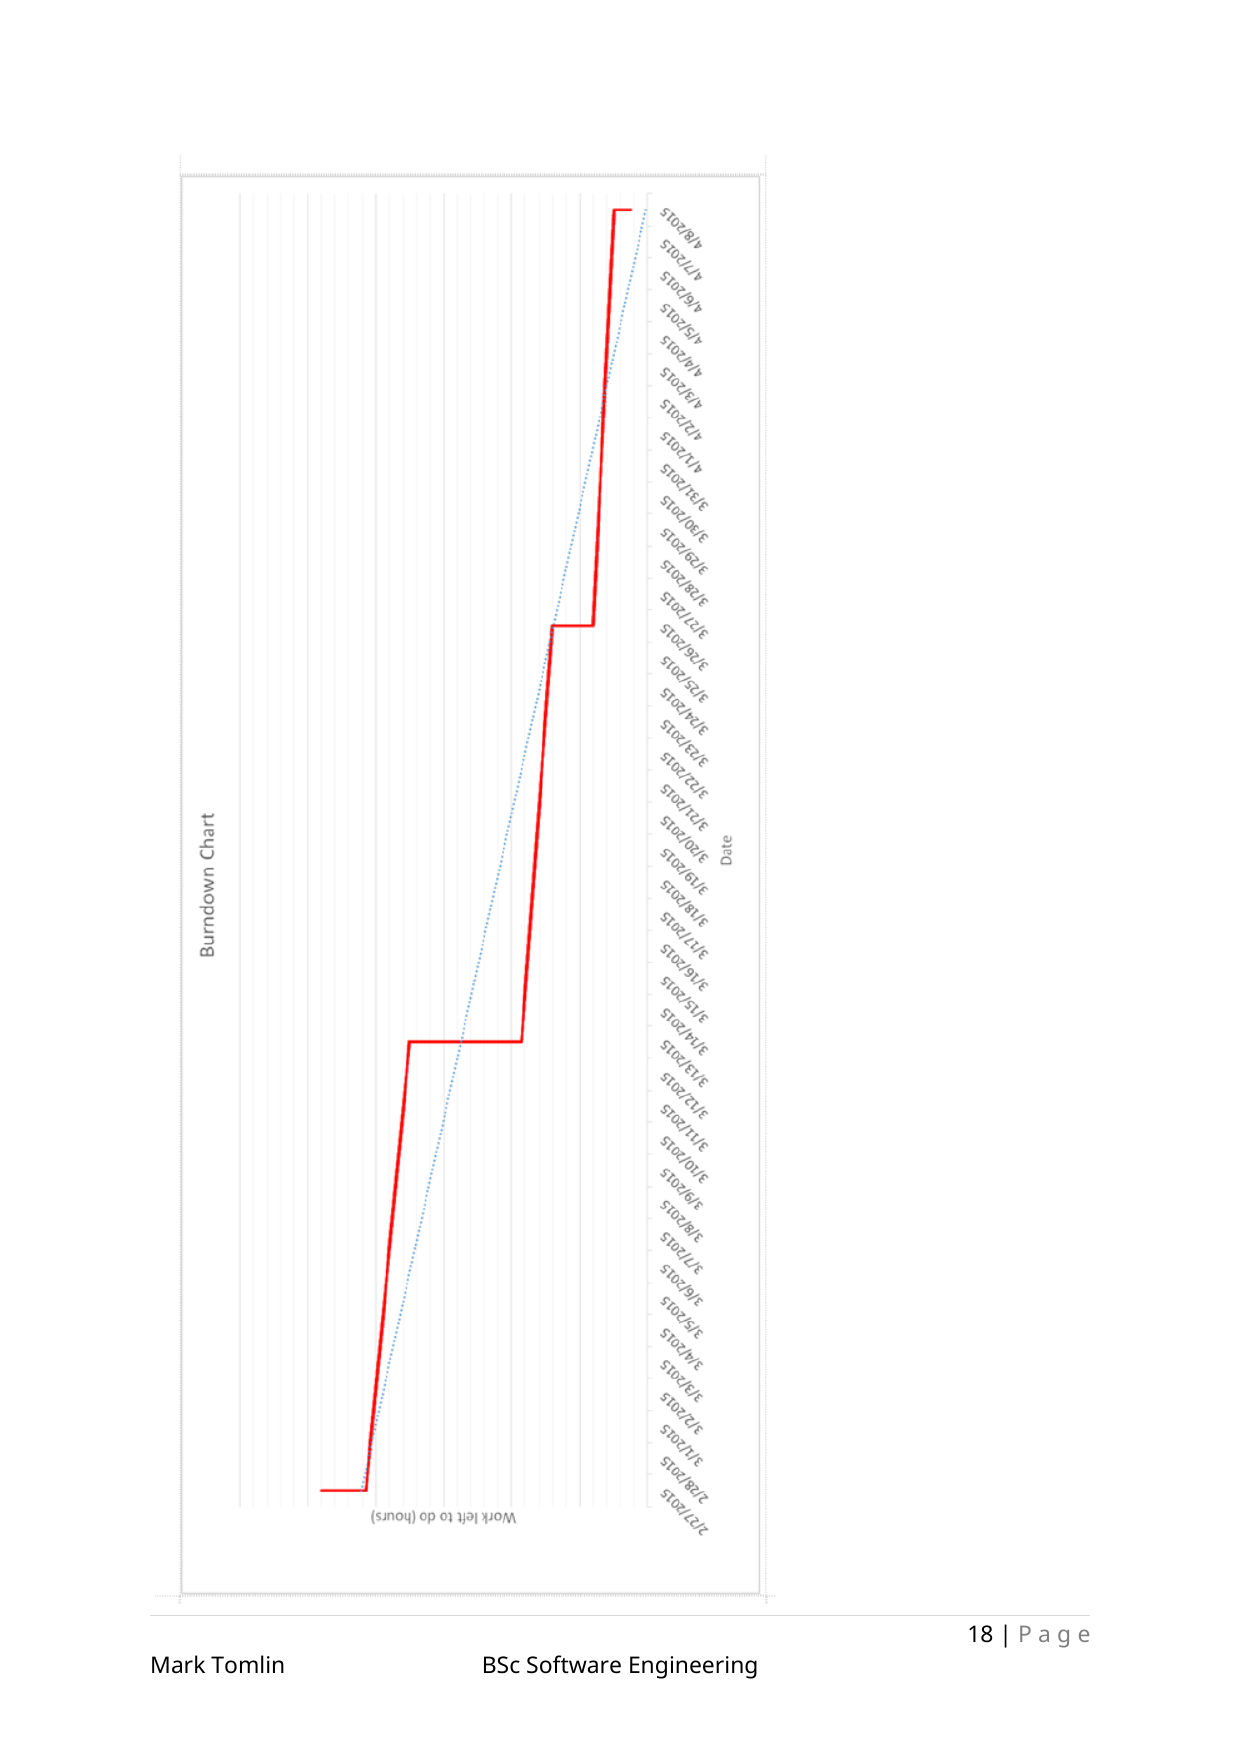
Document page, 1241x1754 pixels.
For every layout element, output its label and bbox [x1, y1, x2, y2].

picture [154, 156, 776, 1603]
